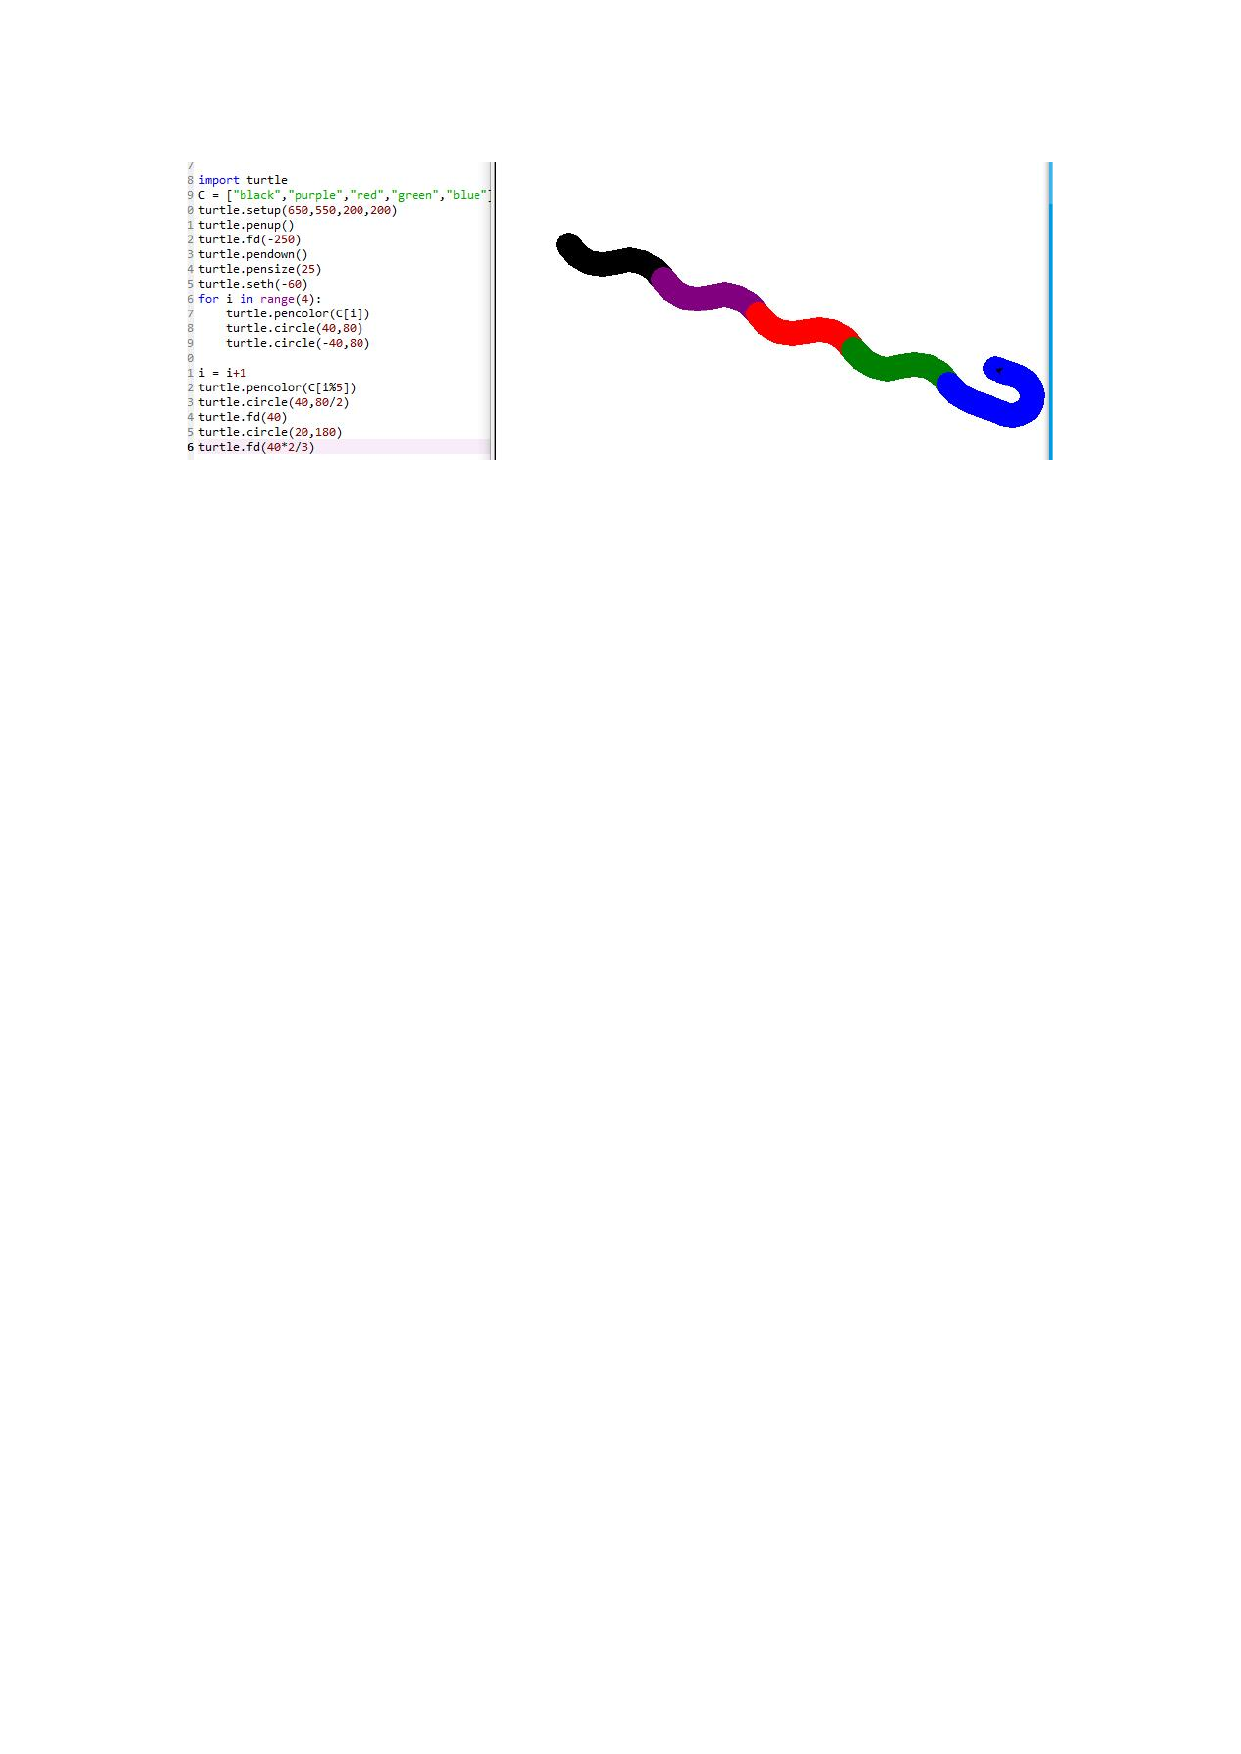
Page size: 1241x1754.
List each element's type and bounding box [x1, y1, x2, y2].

picture [187, 162, 1053, 460]
